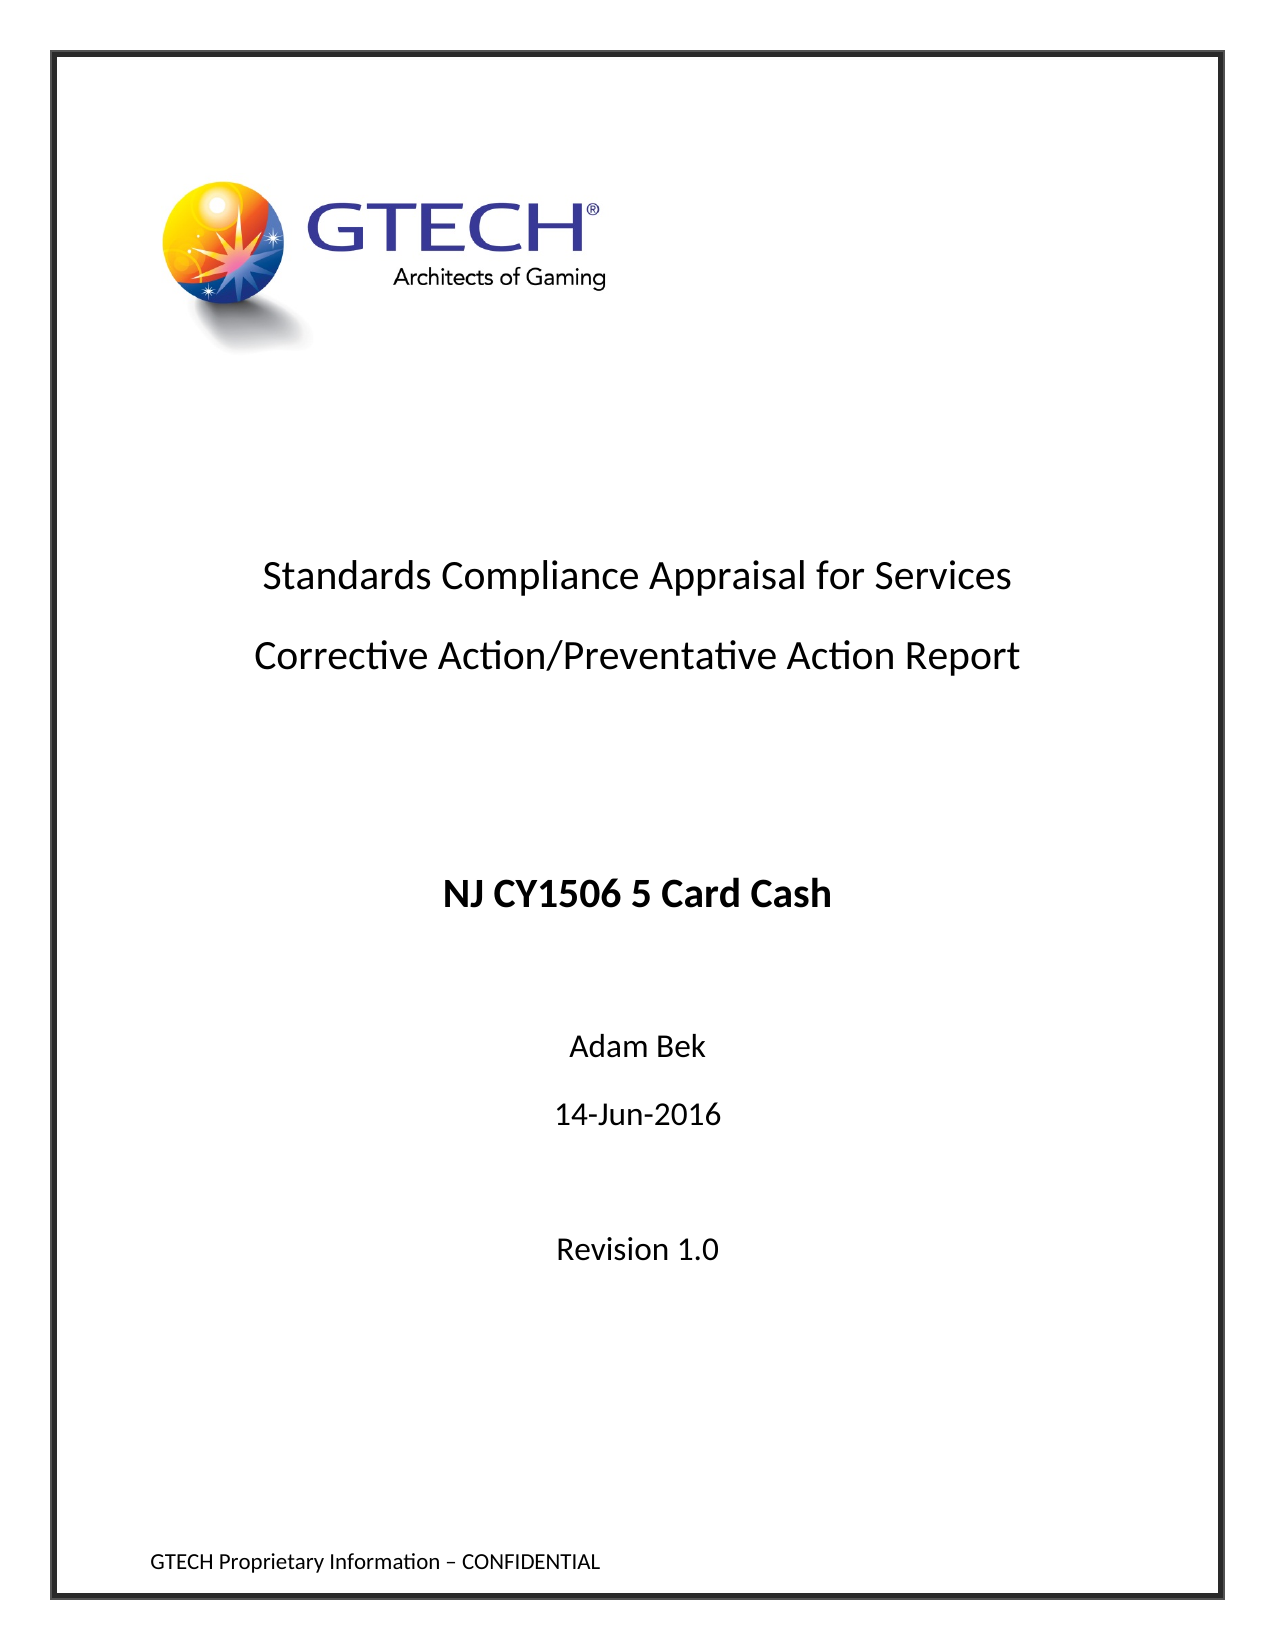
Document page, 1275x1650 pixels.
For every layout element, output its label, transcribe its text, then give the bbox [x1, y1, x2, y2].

text Revision 1.0 [150, 1228, 1125, 1269]
picture [150, 173, 612, 366]
text Corrective Action/Preventative Action Report [150, 629, 1125, 679]
text Adam Bek [150, 1026, 1125, 1066]
text Standards Compliance Appraisal for Services [150, 549, 1125, 600]
text NJ CY1506 5 Card Cash [150, 867, 1125, 918]
text 14-Jun-2016 [150, 1093, 1125, 1134]
